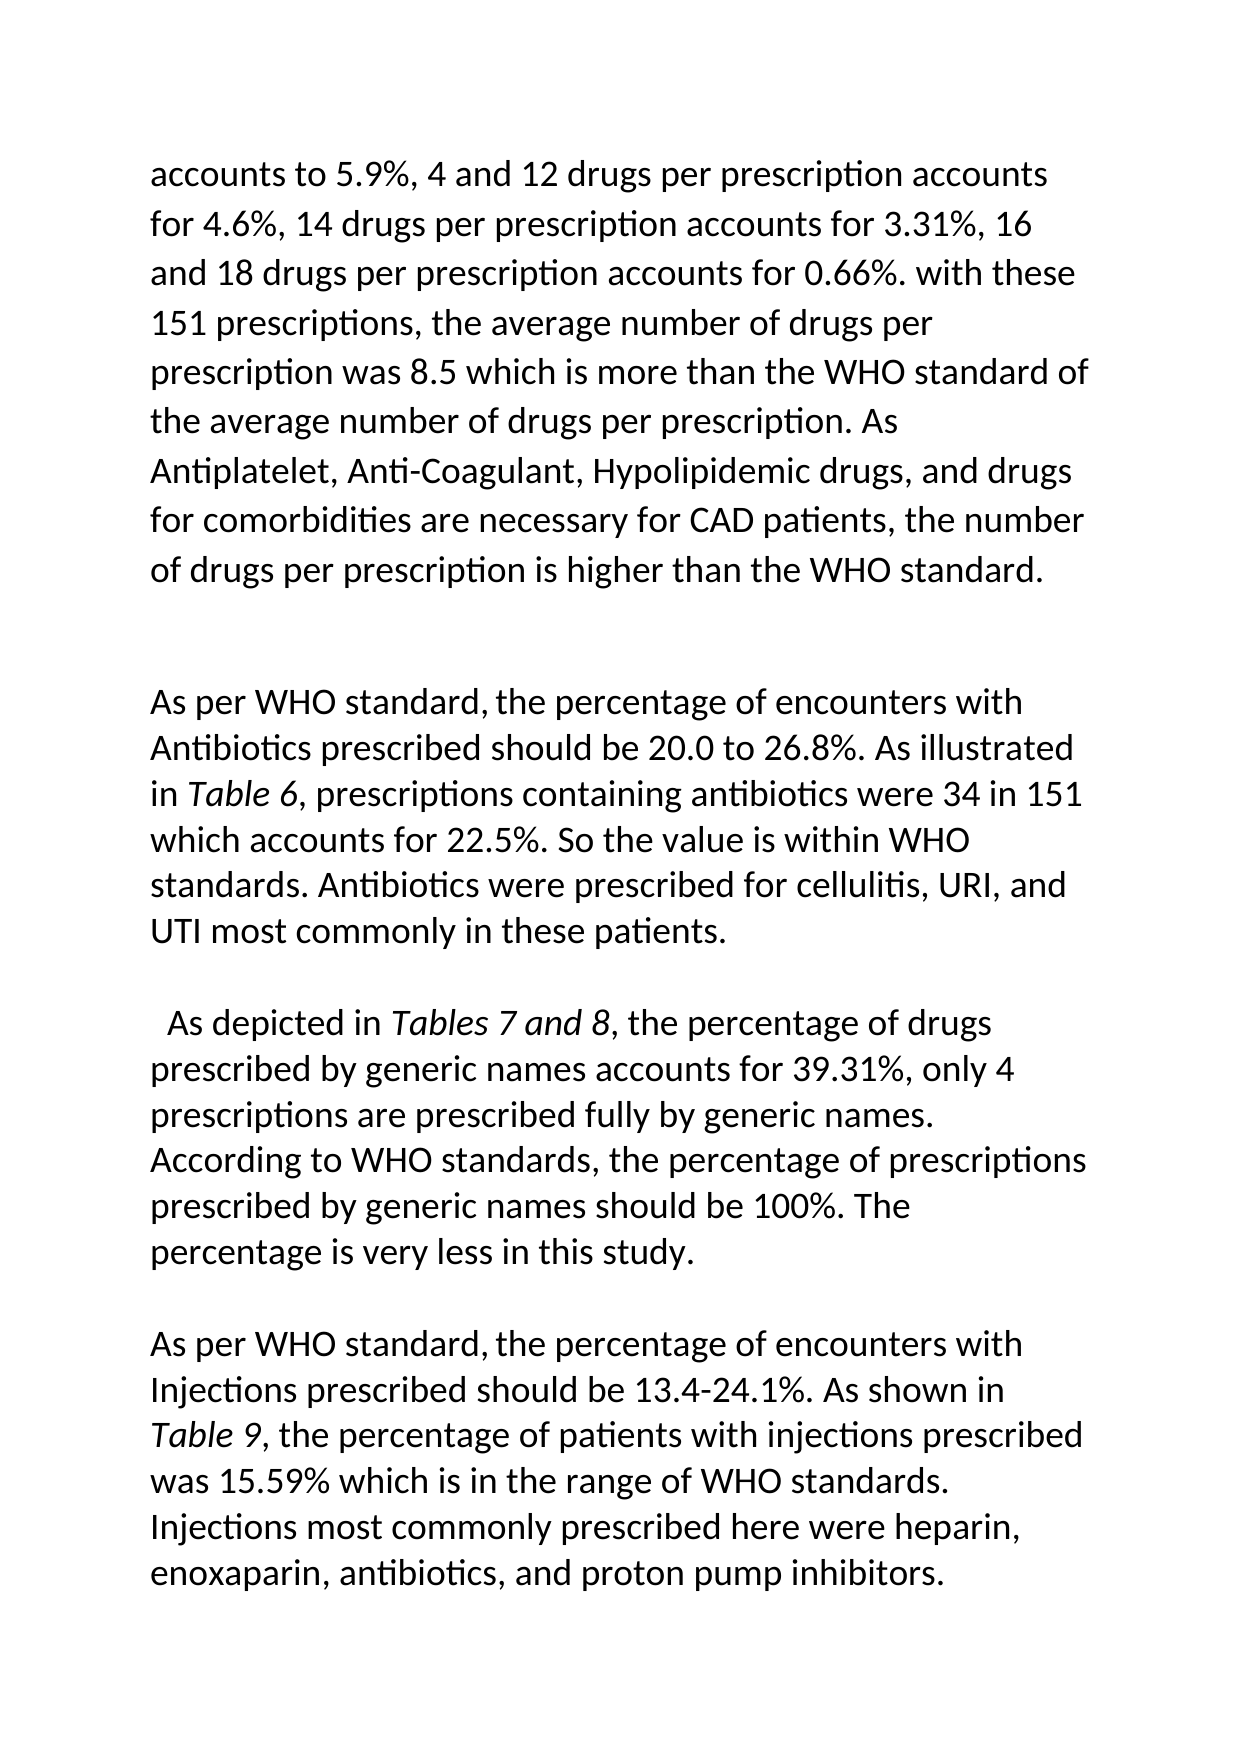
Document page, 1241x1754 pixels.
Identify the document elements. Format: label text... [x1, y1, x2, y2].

text As per WHO standard, the percentage of encounters with Injections prescribed should be 13.4-24.1%. As shown in Table 9, the percentage of patients with injections prescribed was 15.59% which is in the range of WHO standards. Injections most commonly prescribed here were heparin, enoxaparin, antibiotics, and proton pump inhibitors. [150, 1320, 1090, 1595]
text As depicted in Tables 7 and 8, the percentage of drugs prescribed by generic names accounts for 39.31%, only 4 prescriptions are prescribed fully by generic names. According to WHO standards, the percentage of prescriptions prescribed by generic names should be 100%. The percentage is very less in this study. [150, 999, 1090, 1274]
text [150, 150, 1090, 592]
text As per WHO standard, the percentage of encounters with Antibiotics prescribed should be 20.0 to 26.8%. As illustrated in Table 6, prescriptions containing antibiotics were 34 in 151 which accounts for 22.5%. So the value is within WHO standards. Antibiotics were prescribed for cellulitis, URI, and UTI most commonly in these patients. [150, 678, 1090, 953]
